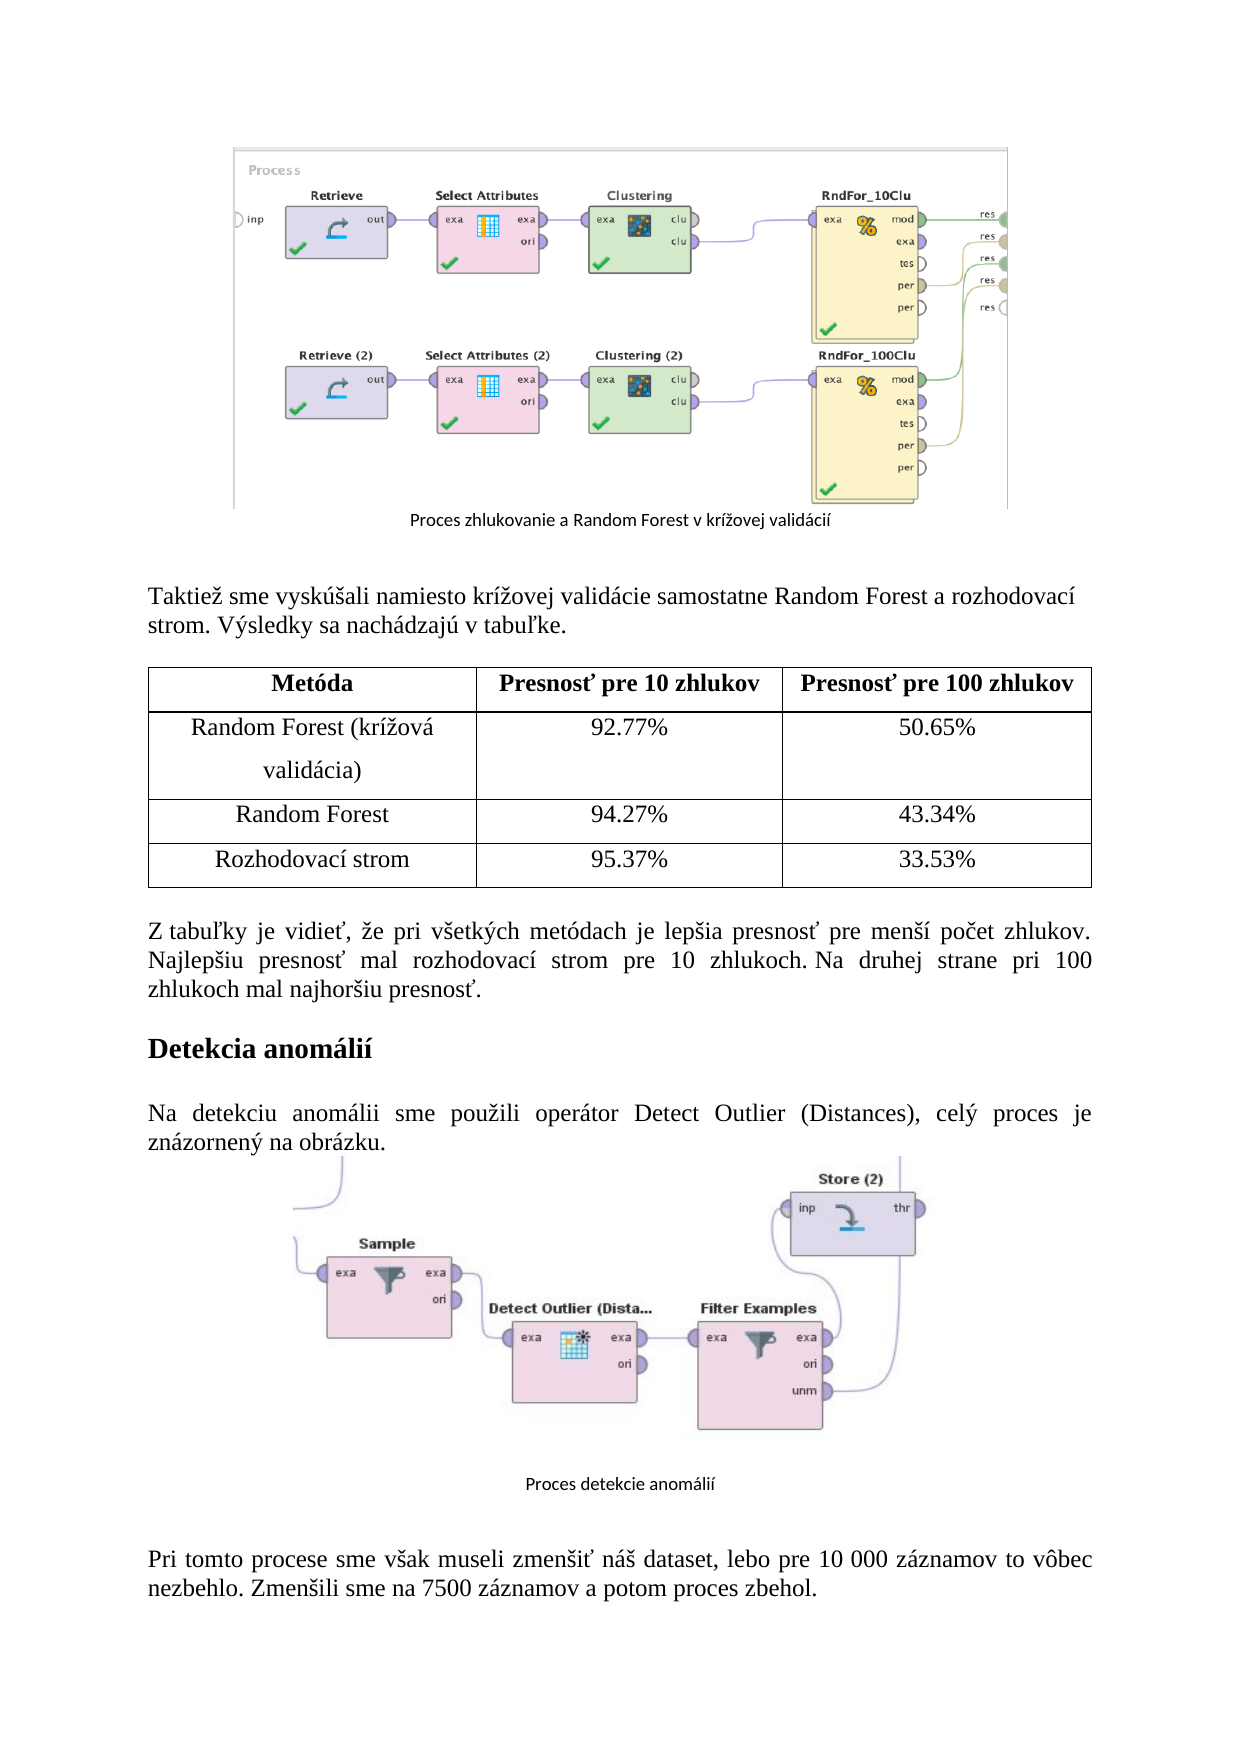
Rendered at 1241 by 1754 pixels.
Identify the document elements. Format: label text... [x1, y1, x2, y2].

table_cell 33.53% [783, 844, 1091, 887]
table_header Presnosť pre 10 zhlukov [477, 668, 782, 711]
text Proces zhlukovanie a Random Forest v krížovej validácií [148, 508, 1093, 531]
table_cell 50.65% [783, 713, 1091, 798]
table_cell 95.37% [477, 844, 782, 887]
text Na detekciu anomálii sme použili operátor Detect Outlier (Distances), celý proces je znázornený na obrázku. [148, 1098, 1093, 1156]
picture [292, 1156, 948, 1472]
table_cell Rozhodovací strom [149, 844, 476, 887]
table_cell 94.27% [477, 800, 782, 843]
picture [232, 147, 1009, 509]
text Z tabuľky je vidieť, že pri všetkých metódach je lepšia presnosť pre menší počet zhlukov. Najlepšiu presnosť mal rozhodovací strom pre 10 zhlukoch. Na druhej strane pri 100 zhlukoch mal najhoršiu presnosť. [148, 916, 1093, 1003]
text Pri tomto procese sme však museli zmenšiť náš dataset, lebo pre 10 000 záznamov to vôbec nezbehlo. Zmenšili sme na 7500 záznamov a potom proces zbehol. [148, 1544, 1093, 1602]
table_header Presnosť pre 100 zhlukov [783, 668, 1091, 711]
table_cell 92.77% [477, 713, 782, 798]
table_header Metóda [149, 668, 476, 711]
table_cell Random Forest (krížová validácia) [149, 713, 476, 798]
table_cell Random Forest [149, 800, 476, 843]
text Detekcia anomálií [148, 1031, 1093, 1065]
text Taktiež sme vyskúšali namiesto krížovej validácie samostatne Random Forest a rozhodovací strom. Výsledky sa nachádzajú v tabuľke. [148, 581, 1093, 638]
text Proces detekcie anomálií [148, 1472, 1093, 1494]
table_cell 43.34% [783, 800, 1091, 843]
